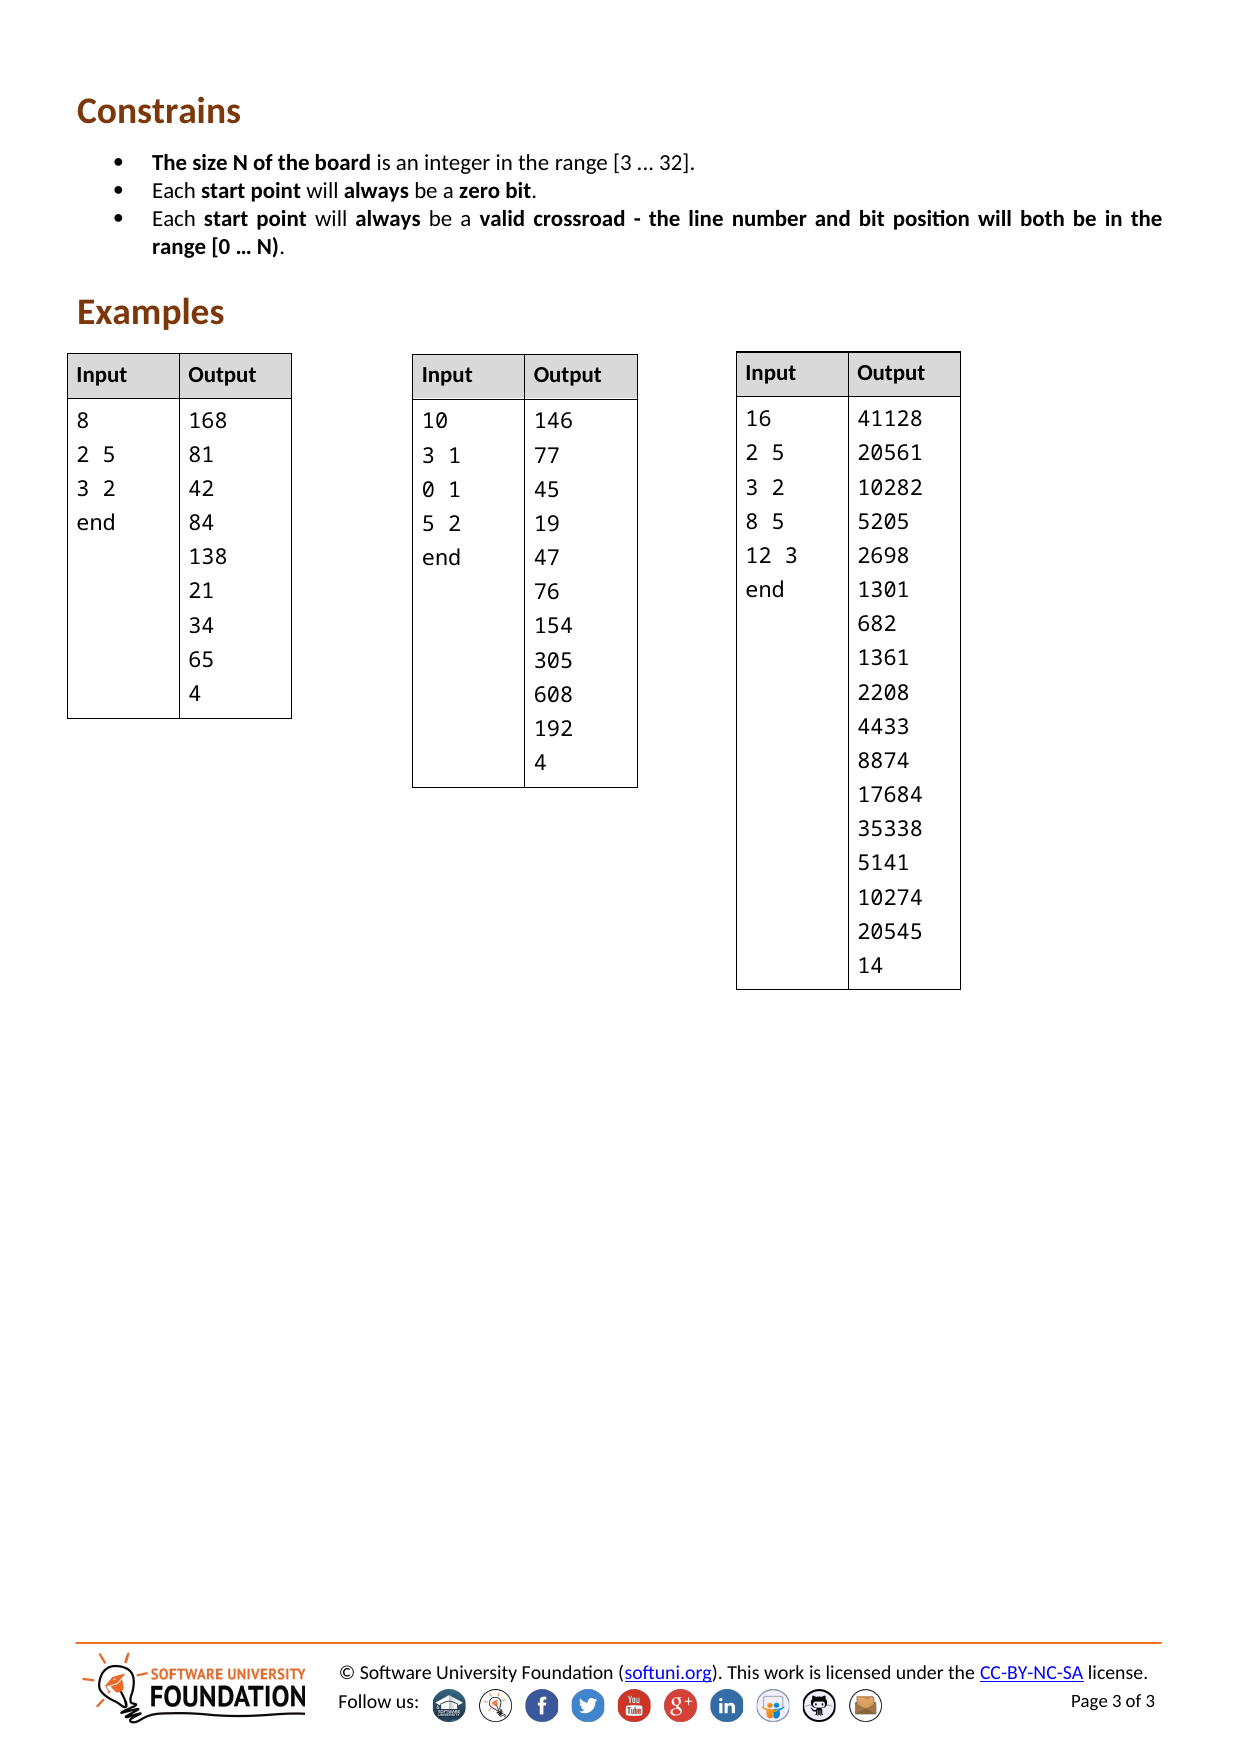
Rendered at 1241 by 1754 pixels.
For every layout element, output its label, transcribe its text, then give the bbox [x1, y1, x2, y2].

table_cell 16 2 5 3 2 8 5 12 3 end [737, 397, 848, 989]
picture [432, 1689, 466, 1722]
list Each start point will always be a valid crossroad - the line number and bit position will both be in the range [0 … N). [114, 204, 1163, 260]
table_cell 10 3 1 0 1 5 2 end [413, 400, 524, 787]
table_cell 146 77 45 19 47 76 154 305 608 192 4 [525, 400, 637, 787]
picture [479, 1689, 512, 1722]
table_cell 41128 20561 10282 5205 2698 1301 682 1361 2208 4433 8874 17684 35338 5141 10274 20545 14 [849, 397, 960, 989]
table_header Output [180, 354, 291, 398]
table_header Input [413, 355, 524, 398]
picture [617, 1689, 651, 1722]
text Examples [77, 288, 1163, 334]
picture [710, 1689, 744, 1722]
picture [849, 1689, 882, 1722]
picture [664, 1689, 697, 1722]
picture [81, 1651, 305, 1724]
table_header Input [737, 353, 848, 396]
table_cell 8 2 5 3 2 end [68, 399, 179, 717]
picture [756, 1689, 790, 1722]
table_header Input [68, 354, 179, 398]
table_header Output [525, 355, 637, 398]
table_cell 168 81 42 84 138 21 34 65 4 [180, 399, 291, 717]
picture [802, 1689, 836, 1722]
text Constrains [77, 87, 1163, 133]
picture [571, 1689, 605, 1722]
picture [525, 1689, 559, 1722]
list The size N of the board is an integer in the range [3 ... 32]. [114, 148, 1163, 176]
table_header Output [849, 353, 960, 396]
list Each start point will always be a zero bit. [114, 176, 1163, 204]
